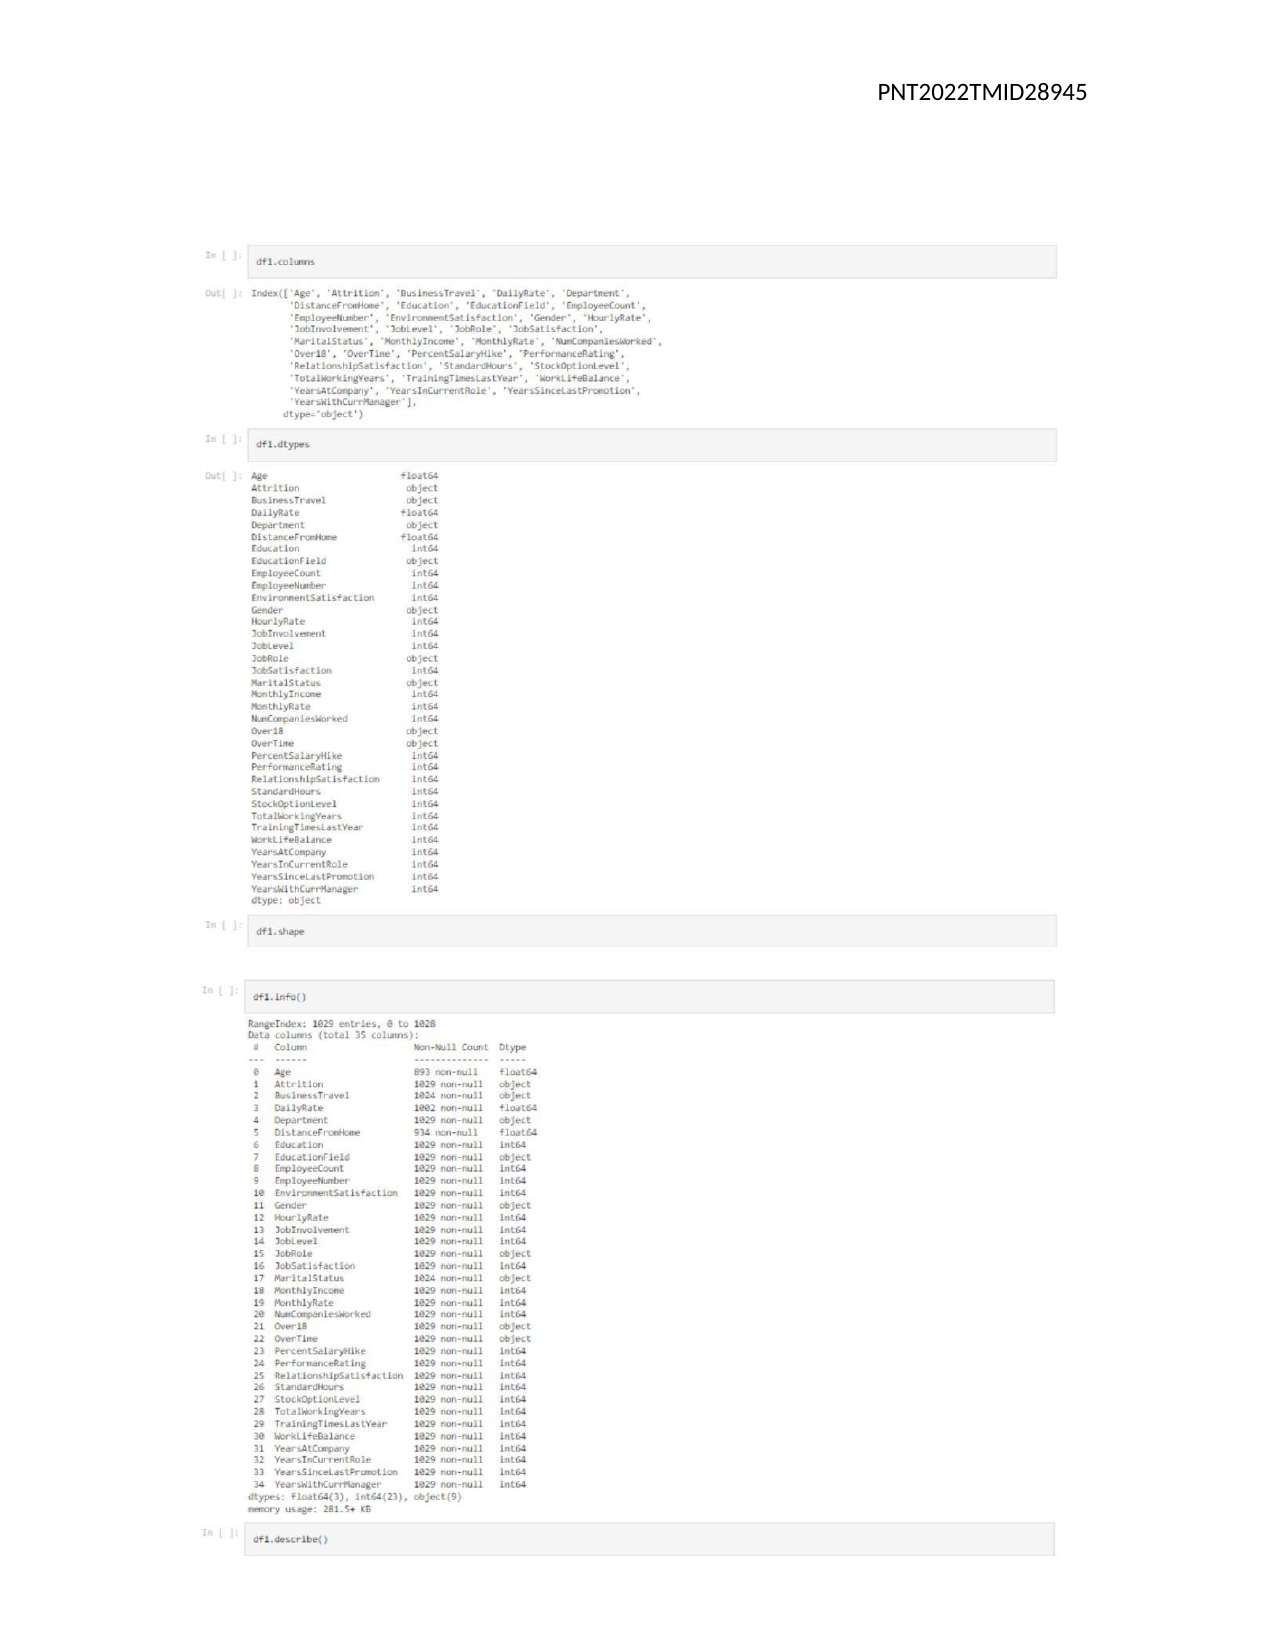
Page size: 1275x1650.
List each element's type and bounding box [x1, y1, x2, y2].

picture [187, 227, 1082, 1578]
